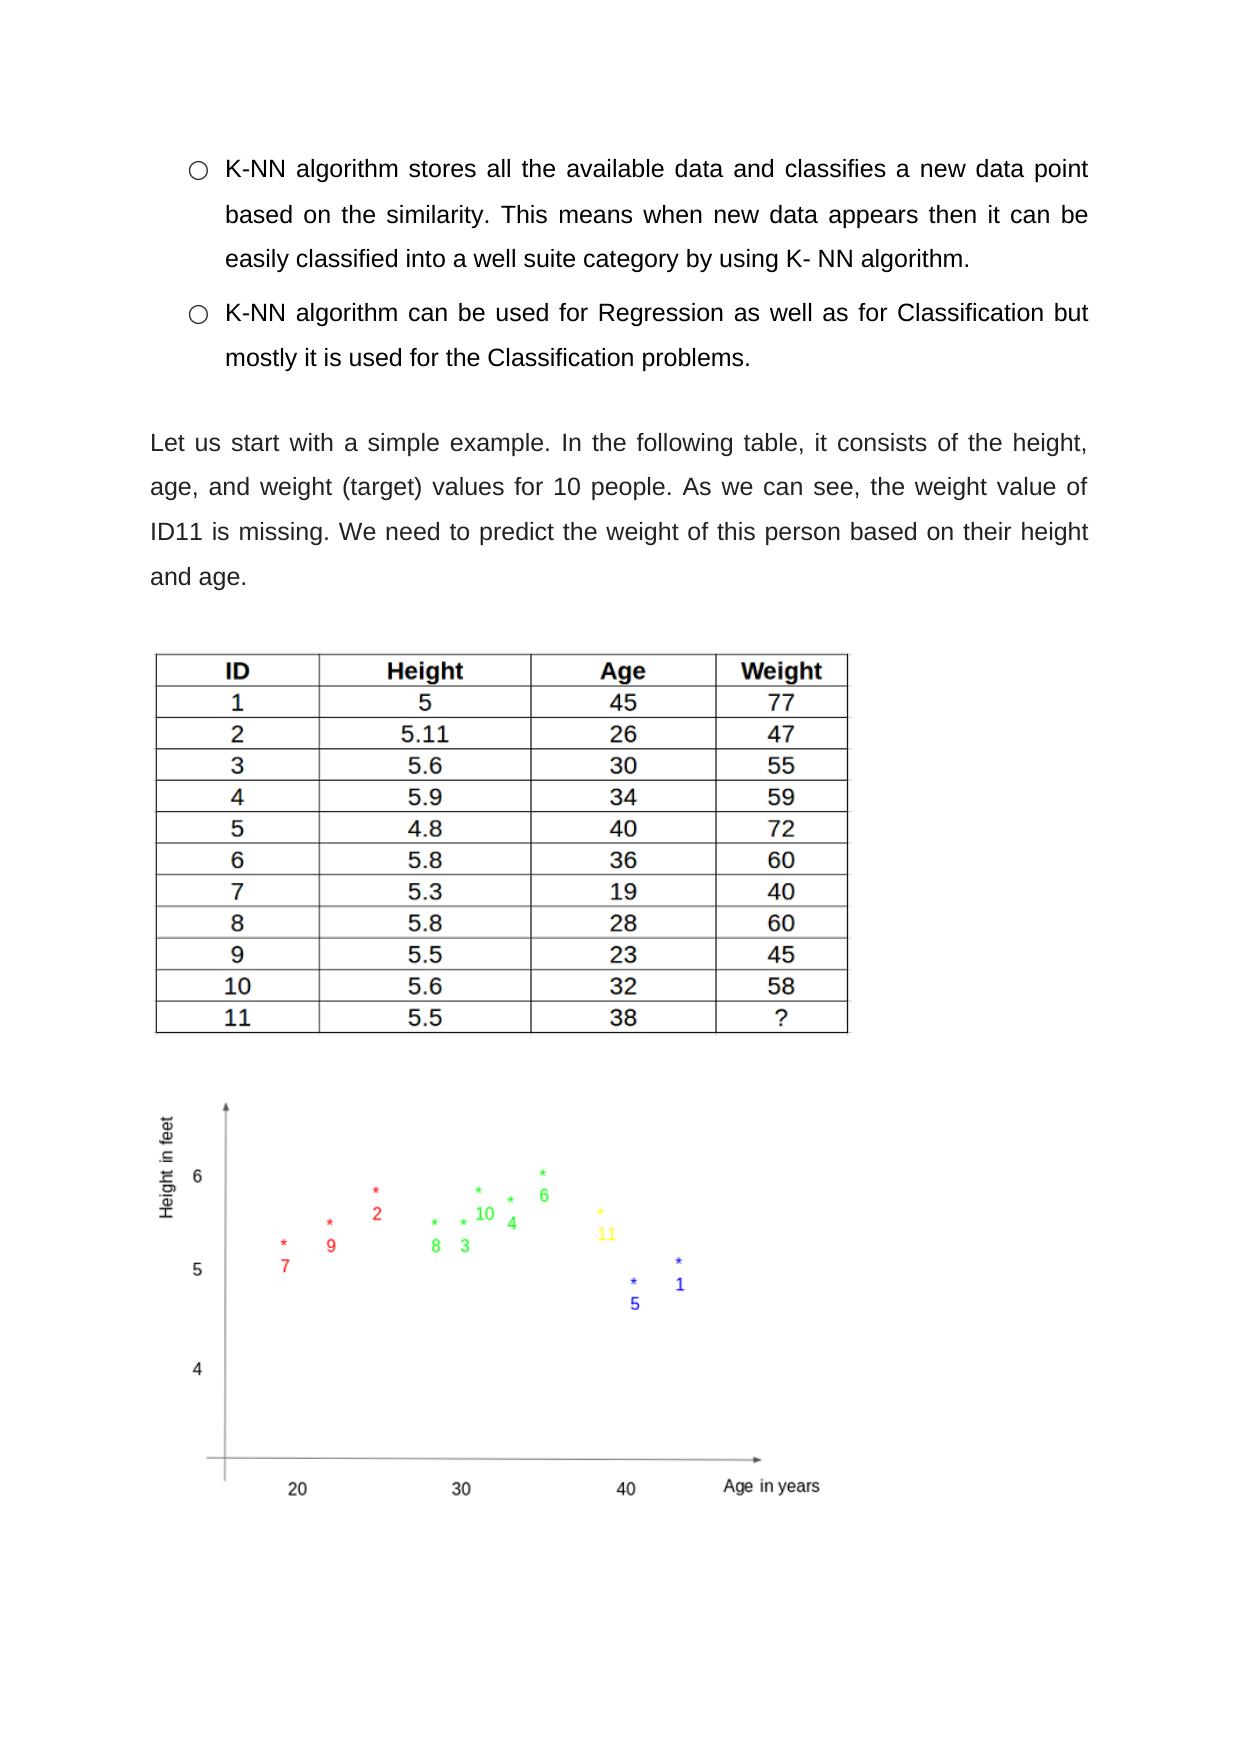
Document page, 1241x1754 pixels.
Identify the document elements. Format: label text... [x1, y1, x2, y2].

list K-NN algorithm stores all the available data and classifies a new data point based on the similarity. This means when new data appears then it can be easily classified into a well suite category by using K- NN algorithm. [187, 150, 1094, 277]
text Let us start with a simple example. In the following table, it consists of the height, age, and weight (target) values for 10 people. As we can see, the weight value of ID11 is missing. We need to predict the weight of this person based on their height and age. [150, 423, 1094, 595]
picture [150, 1092, 828, 1514]
picture [150, 646, 854, 1039]
list K-NN algorithm can be used for Regression as well as for Classification but mostly it is used for the Classification problems. [187, 293, 1094, 376]
